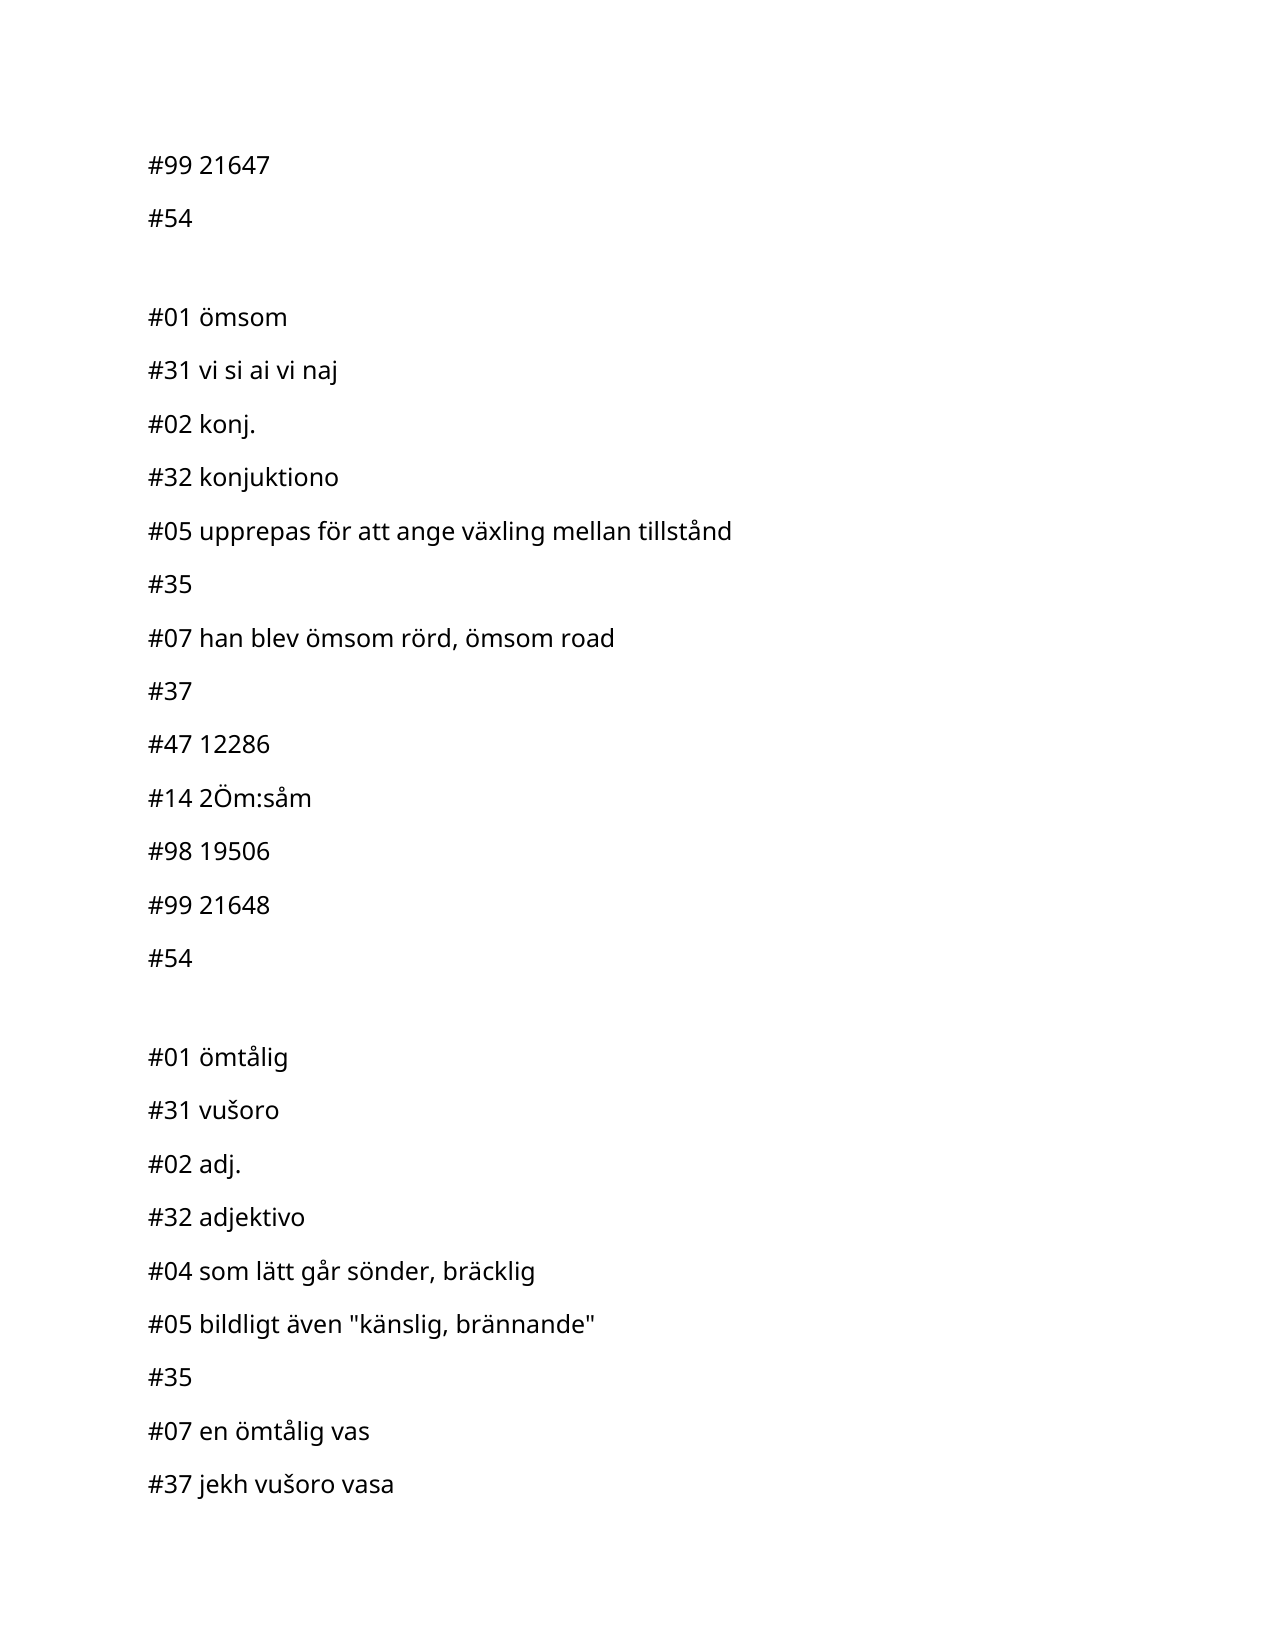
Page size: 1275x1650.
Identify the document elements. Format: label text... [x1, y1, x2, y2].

text #31 vi si ai vi naj [148, 353, 1127, 387]
text #31 vušoro [148, 1093, 1127, 1127]
text #07 han blev ömsom rörd, ömsom road [148, 620, 1127, 654]
text #35 [148, 567, 1127, 601]
text #32 adjektivo [148, 1200, 1127, 1234]
text #54 [148, 941, 1127, 975]
text #37 [148, 674, 1127, 708]
text #47 12286 [148, 727, 1127, 761]
text #35 [148, 1360, 1127, 1394]
text #04 som lätt går sönder, bräcklig [148, 1253, 1127, 1287]
text #01 ömtålig [148, 1039, 1127, 1073]
text #02 adj. [148, 1146, 1127, 1180]
text #99 21648 [148, 887, 1127, 921]
text #07 en ömtålig vas [148, 1413, 1127, 1447]
text #01 ömsom [148, 299, 1127, 334]
text #37 jekh vušoro vasa [148, 1467, 1127, 1501]
text #99 21647 [148, 148, 1127, 182]
text #05 upprepas för att ange växling mellan tillstånd [148, 513, 1127, 547]
text #14 2Öm:såm [148, 781, 1127, 814]
text #32 konjuktiono [148, 460, 1127, 494]
text #98 19506 [148, 834, 1127, 868]
text #54 [148, 201, 1127, 235]
text #02 konj. [148, 406, 1127, 441]
text #05 bildligt även "känslig, brännande" [148, 1307, 1127, 1341]
